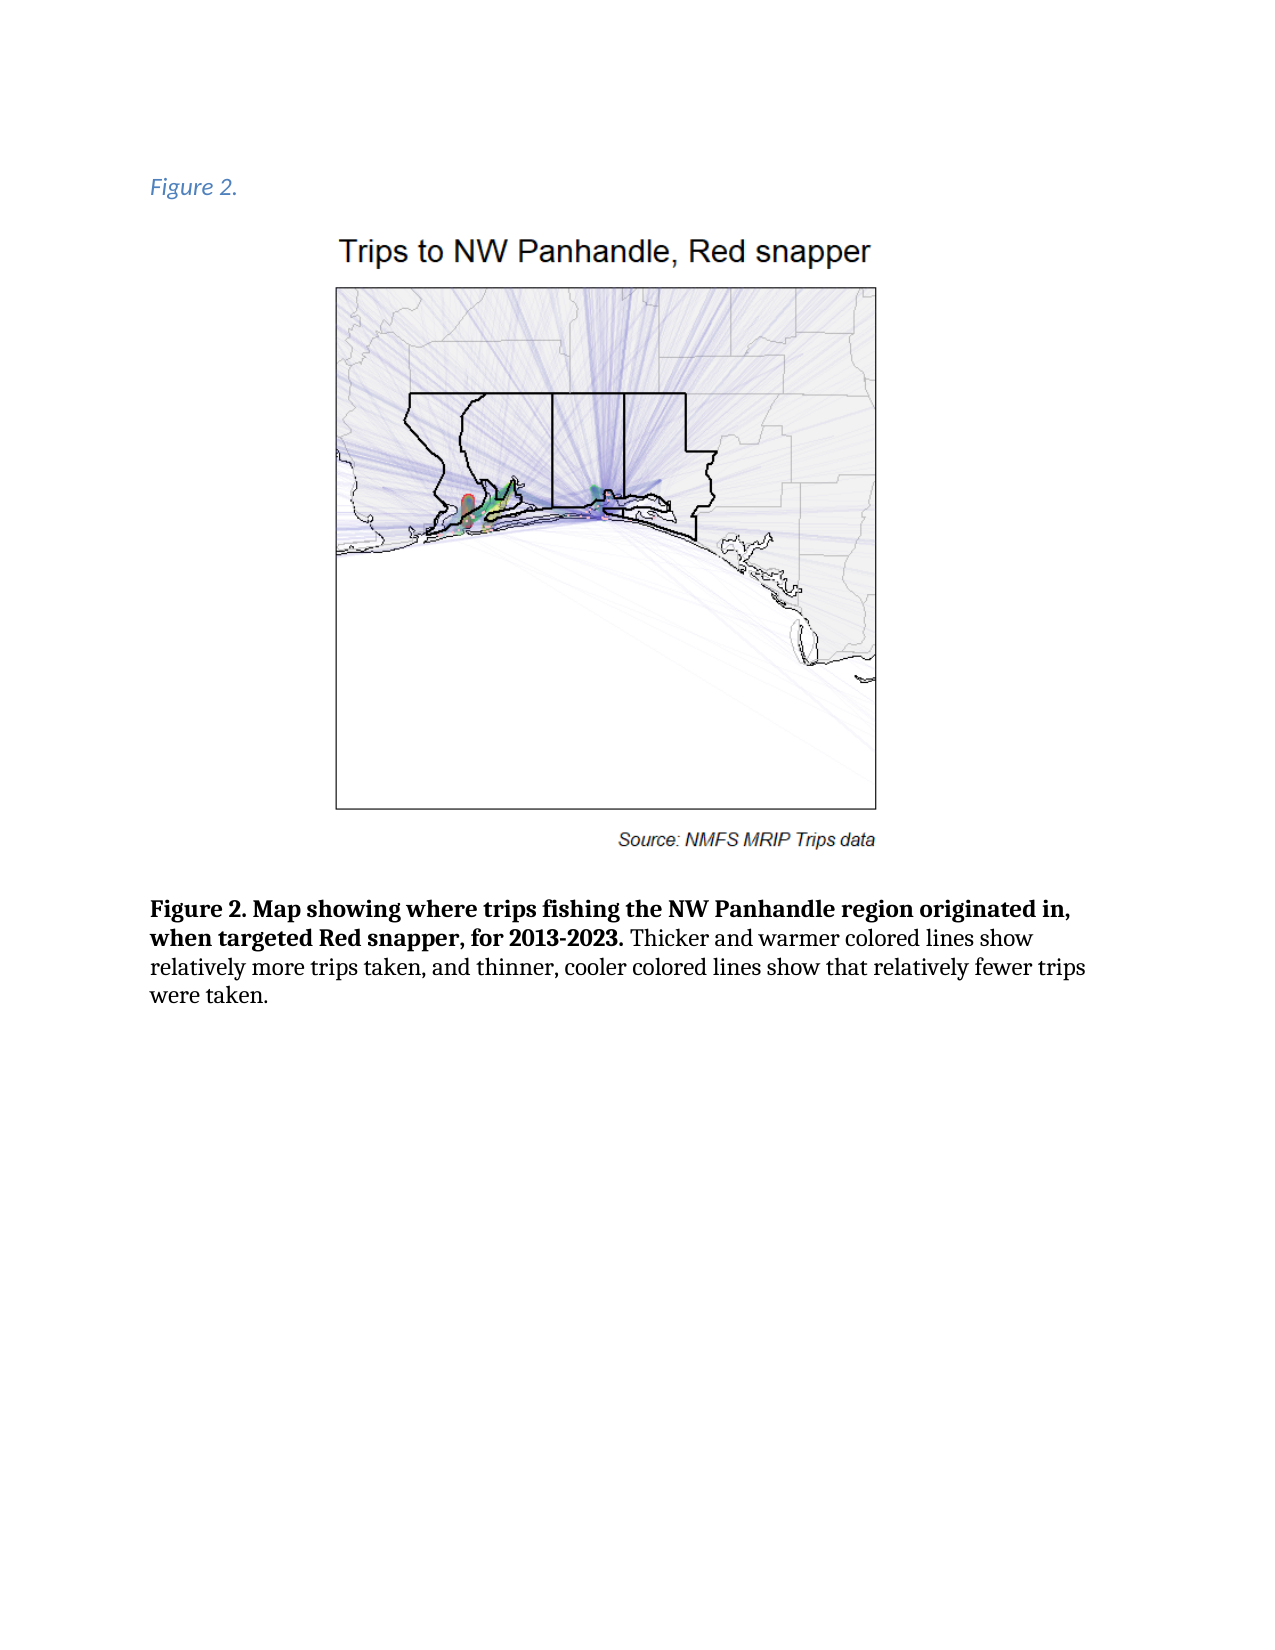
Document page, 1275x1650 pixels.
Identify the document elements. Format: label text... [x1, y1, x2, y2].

subtitle Figure 2. [150, 171, 1125, 201]
text Figure 2. Map showing where trips fishing the NW Panhandle region originated in, when targeted Red snapper, for 2013-2023. Thicker and warmer colored lines show relatively more trips taken, and thinner, cooler colored lines show that relatively fewer trips were taken. [150, 895, 1125, 1010]
picture [168, 220, 1044, 877]
